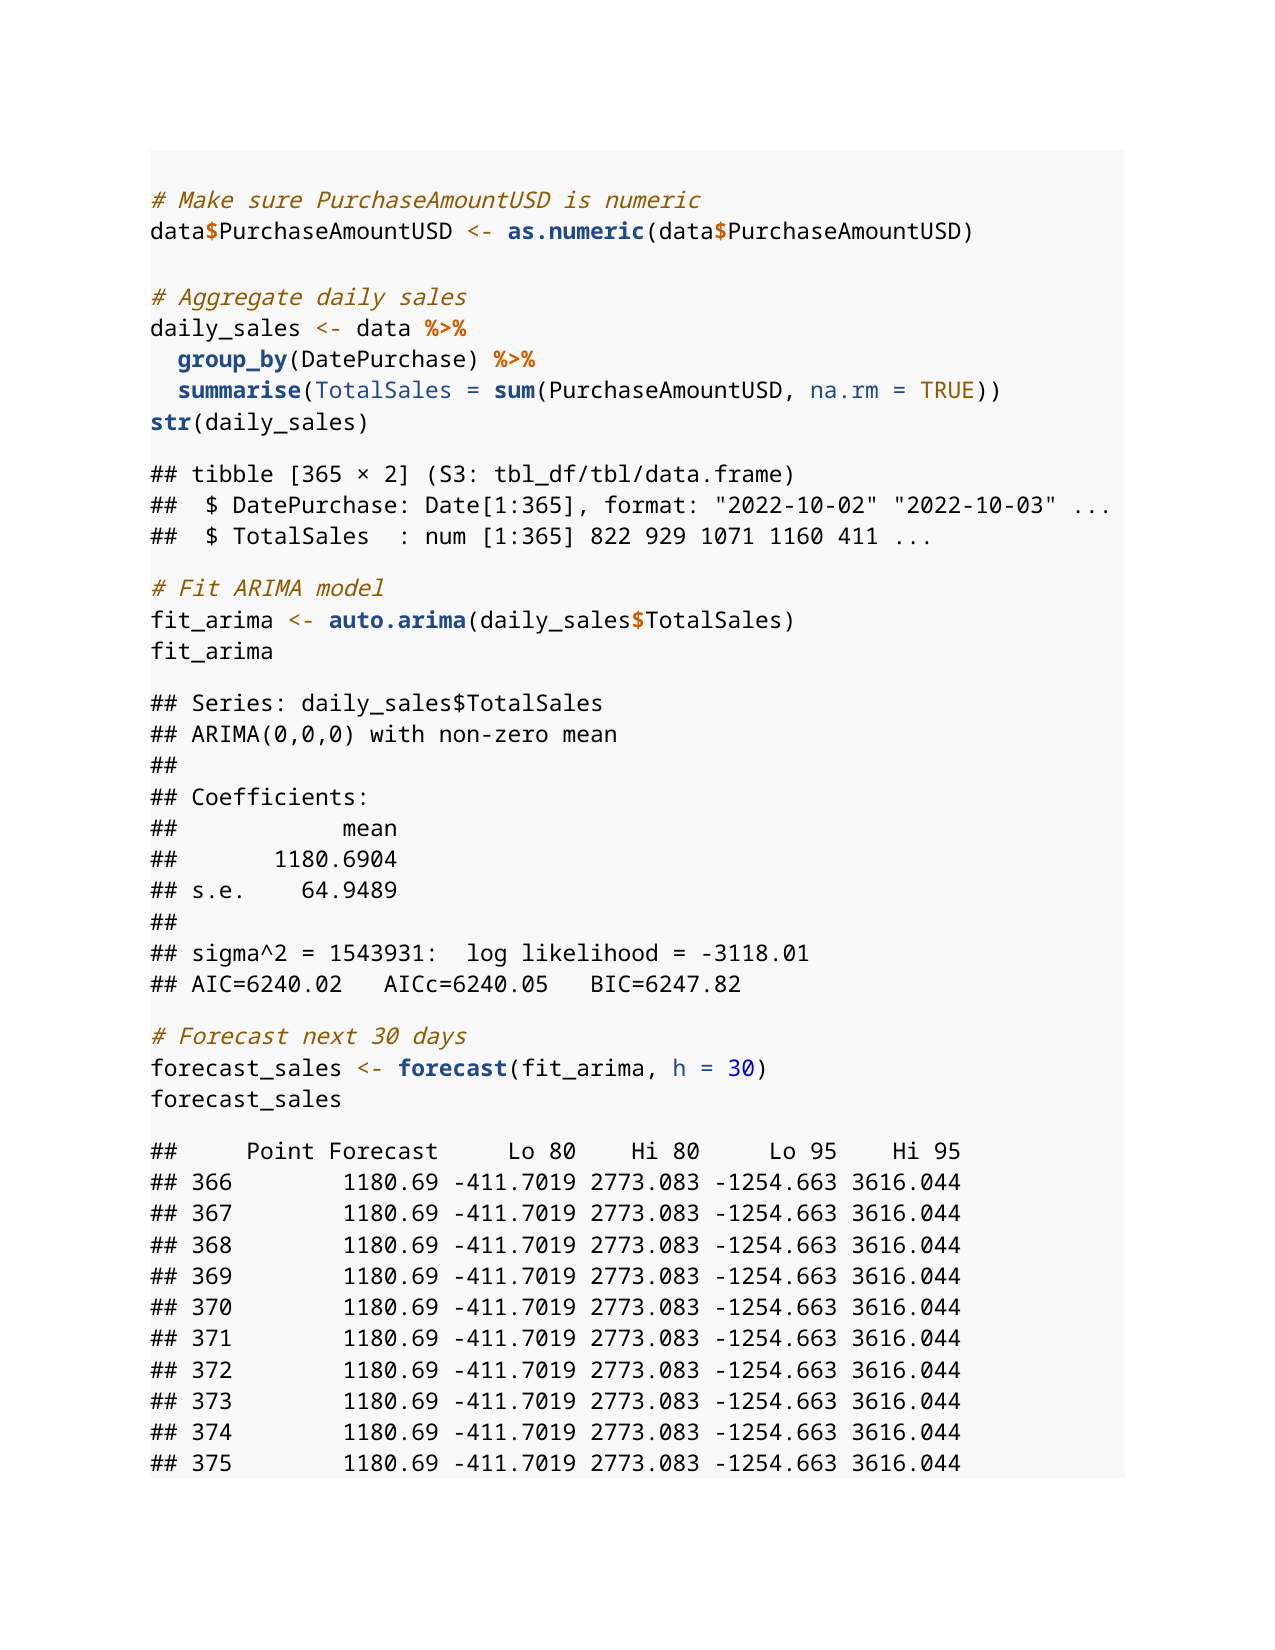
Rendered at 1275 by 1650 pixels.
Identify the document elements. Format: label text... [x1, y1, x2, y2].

text ## tibble [365 × 2] (S3: tbl_df/tbl/data.frame) ## $ DatePurchase: Date[1:365], format: "2022-10-02" "2022-10-03" ... ## $ TotalSales : num [1:365] 822 929 1071 1160 411 ... [150, 458, 1125, 551]
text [150, 1135, 1125, 1478]
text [150, 150, 1125, 437]
text ## Series: daily_sales$TotalSales ## ARIMA(0,0,0) with non-zero mean ## ## Coefficients: ## mean ## 1180.6904 ## s.e. 64.9489 ## ## sigma^2 = 1543931: log likelihood = -3118.01 ## AIC=6240.02 AICc=6240.05 BIC=6247.82 [150, 687, 1125, 999]
text # Forecast next 30 days forecast_sales <- forecast(fit_arima, h = 30) forecast_sales [342, 1020, 1125, 1114]
text # Fit ARIMA model fit_arima <- auto.arima(daily_sales$TotalSales) fit_arima [150, 572, 1125, 666]
